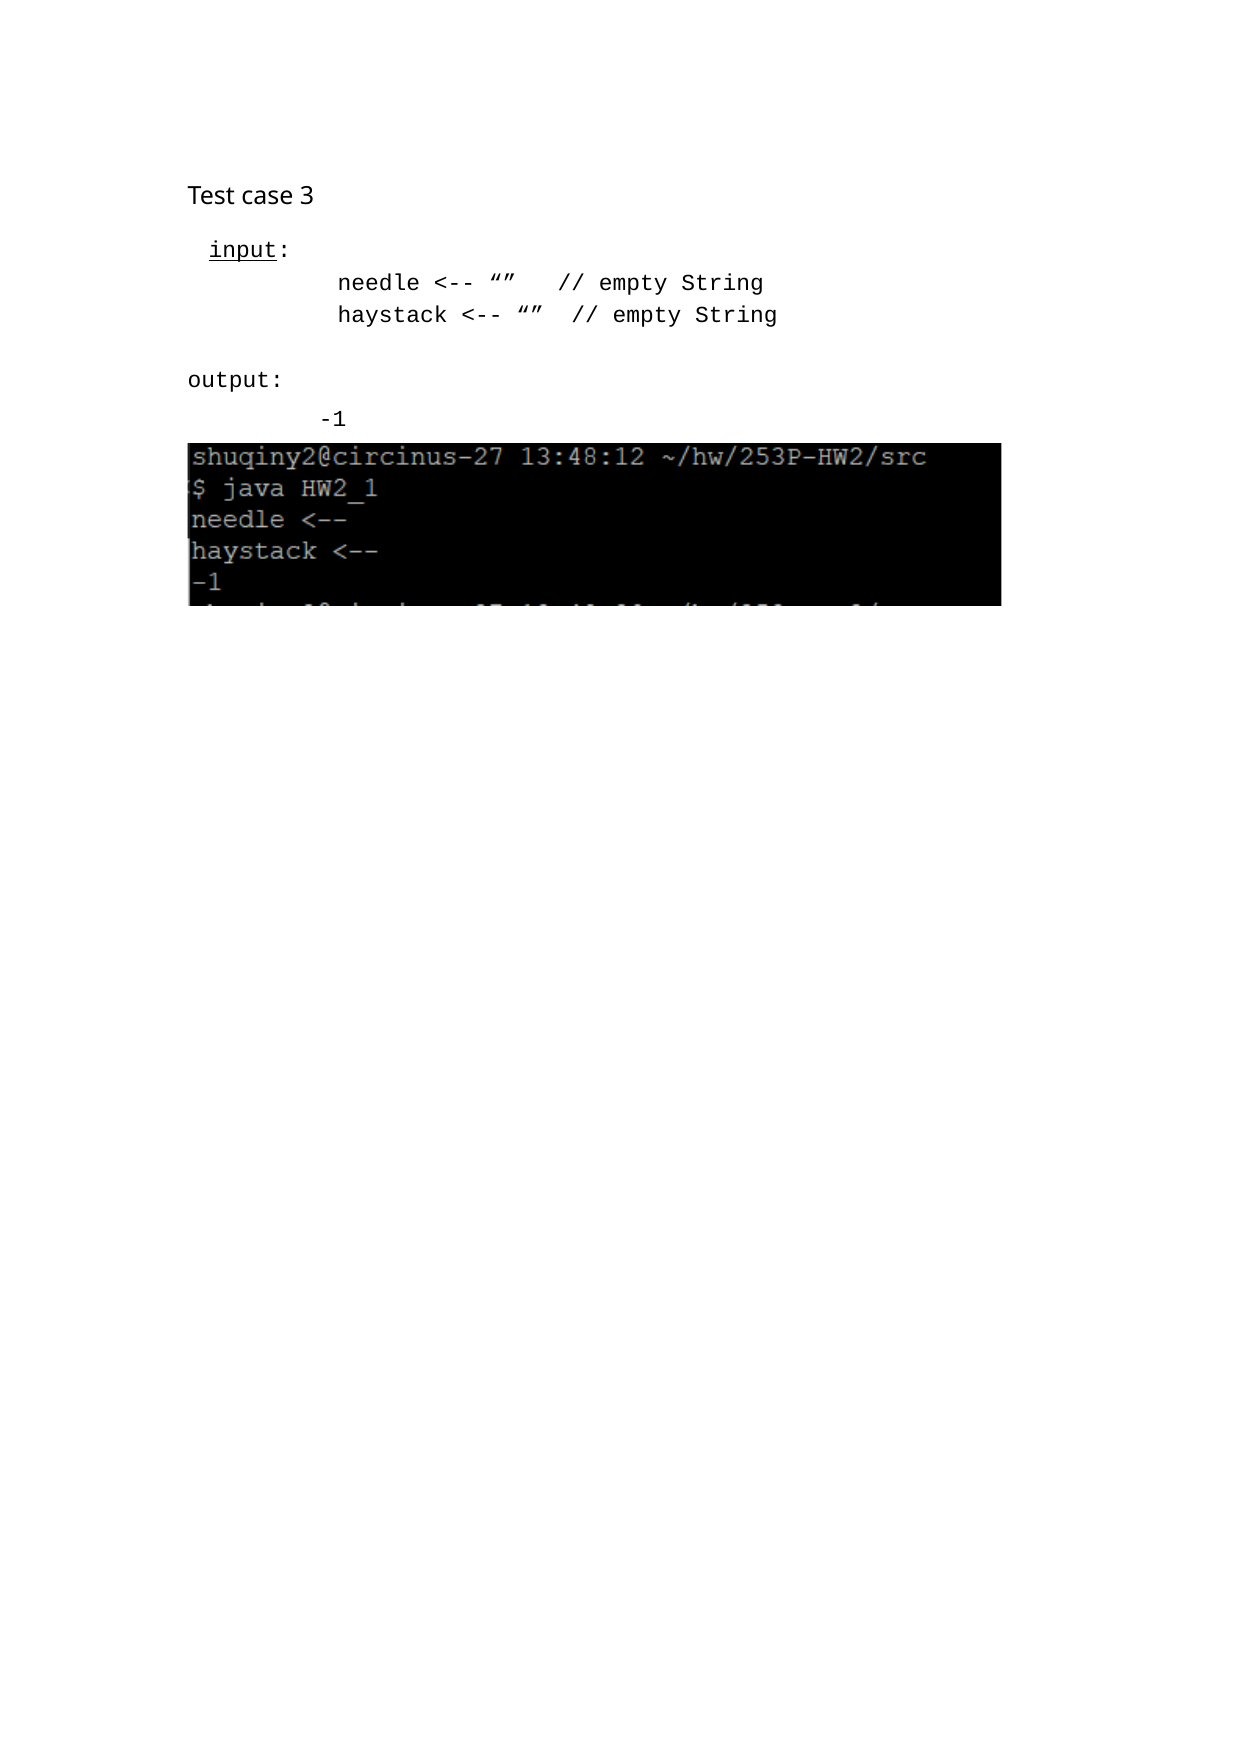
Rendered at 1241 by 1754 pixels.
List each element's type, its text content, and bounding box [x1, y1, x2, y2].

text haystack <-- “” // empty String [337, 300, 1053, 333]
text input: [187, 235, 1053, 268]
text output: [187, 365, 1053, 398]
text -1 [187, 404, 1053, 437]
text needle <-- “” // empty String [337, 268, 1053, 300]
picture [187, 443, 1002, 606]
text Test case 3 [187, 162, 1053, 227]
